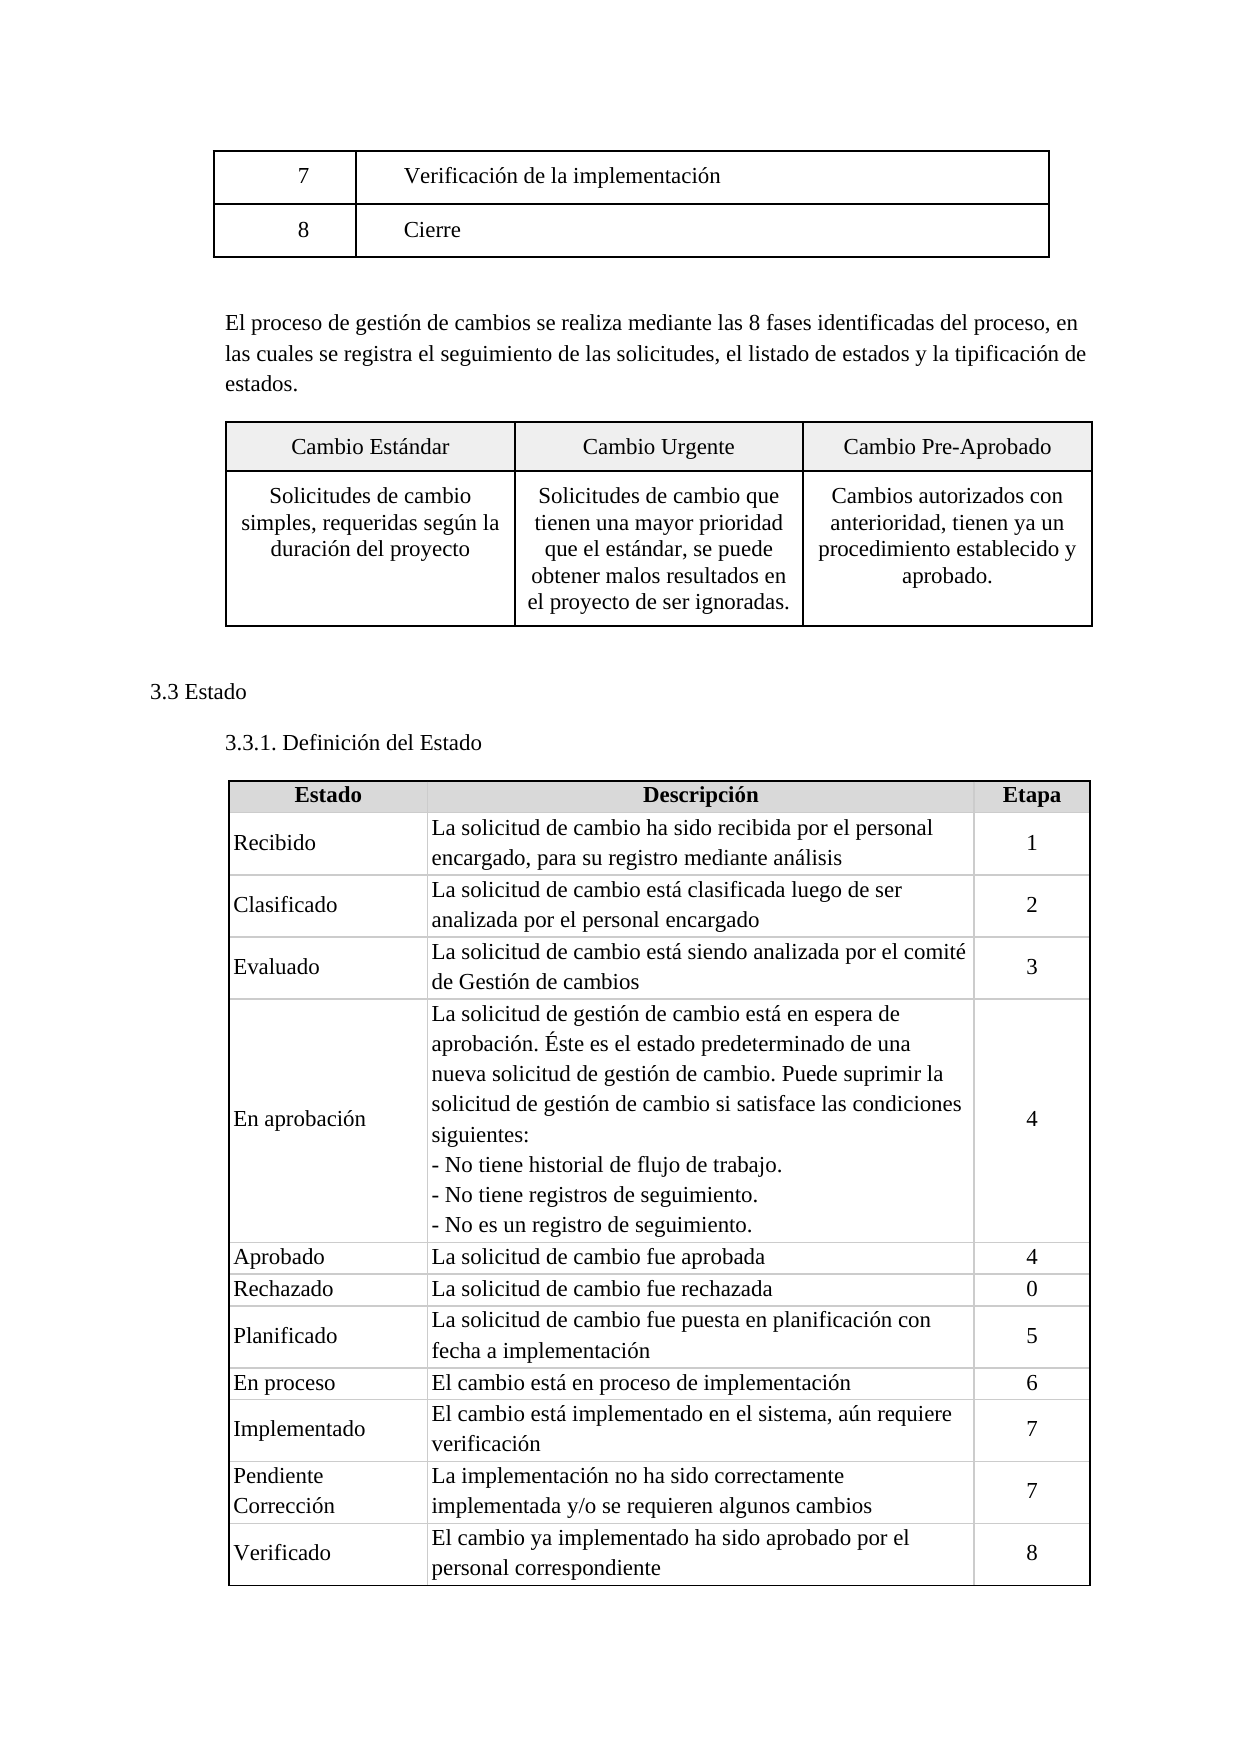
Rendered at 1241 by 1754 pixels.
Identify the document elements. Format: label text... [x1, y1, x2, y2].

table_cell El cambio está implementado en el sistema, aún requiere verificación [428, 1400, 973, 1461]
table_cell 7 [215, 152, 355, 203]
table_cell Planificado [230, 1307, 427, 1367]
table_header Estado [230, 782, 427, 812]
table_cell La solicitud de cambio está siendo analizada por el comité de Gestión de cambios [428, 938, 973, 998]
table_cell 1 [975, 813, 1089, 874]
table_cell Verificado [230, 1524, 427, 1585]
table_cell 2 [975, 876, 1089, 936]
table_cell Aprobado [230, 1243, 427, 1273]
table_cell Implementado [230, 1400, 427, 1461]
table_cell Solicitudes de cambio simples, requeridas según la duración del proyecto [227, 472, 514, 625]
table_cell La solicitud de cambio fue rechazada [428, 1275, 973, 1305]
table_cell 4 [975, 1000, 1089, 1241]
table_cell La implementación no ha sido correctamente implementada y/o se requieren algunos cambios [428, 1462, 973, 1523]
table_cell La solicitud de cambio fue aprobada [428, 1243, 973, 1273]
table_header Descripción [428, 782, 973, 812]
table_cell Evaluado [230, 938, 427, 998]
table_header Cambio Estándar [227, 423, 514, 470]
table_cell Cambios autorizados con anterioridad, tienen ya un procedimiento establecido y aprobado. [804, 472, 1091, 625]
table_cell 6 [975, 1369, 1089, 1399]
table_cell El cambio ya implementado ha sido aprobado por el personal correspondiente [428, 1524, 973, 1585]
table_cell 7 [975, 1462, 1089, 1523]
table_cell 0 [975, 1275, 1089, 1305]
table_cell Rechazado [230, 1275, 427, 1305]
table_cell Cierre [357, 205, 1048, 256]
table_cell Clasificado [230, 876, 427, 936]
table_cell En proceso [230, 1369, 427, 1399]
table_cell En aprobación [230, 1000, 427, 1241]
table_cell La solicitud de cambio está clasificada luego de ser analizada por el personal encargado [428, 876, 973, 936]
table_header Cambio Urgente [516, 423, 802, 470]
table_cell 5 [975, 1307, 1089, 1367]
table_cell La solicitud de gestión de cambio está en espera de aprobación. Éste es el estado predeterminado de una nueva solicitud de gestión de cambio. Puede suprimir la solicitud de gestión de cambio si satisface las condiciones siguientes: - No tiene historial de flujo de trabajo. - No tiene registros de seguimiento. - No es un registro de seguimiento. [428, 1000, 973, 1241]
text 3.3.1. Definición del Estado [225, 729, 1090, 755]
table_cell Recibido [230, 813, 427, 874]
table_cell Verificación de la implementación [357, 152, 1048, 203]
table_cell 3 [975, 938, 1089, 998]
table_cell El cambio está en proceso de implementación [428, 1369, 973, 1399]
table_cell La solicitud de cambio fue puesta en planificación con fecha a implementación [428, 1307, 973, 1367]
text 3.3 Estado [150, 678, 1090, 704]
table_cell 8 [215, 205, 355, 256]
table_cell 4 [975, 1243, 1089, 1273]
text El proceso de gestión de cambios se realiza mediante las 8 fases identificadas del proceso, en las cuales se registra el seguimiento de las solicitudes, el listado de estados y la tipificación de estados. [225, 309, 1090, 396]
table_cell La solicitud de cambio ha sido recibida por el personal encargado, para su registro mediante análisis [428, 813, 973, 874]
table_cell Solicitudes de cambio que tienen una mayor prioridad que el estándar, se puede obtener malos resultados en el proyecto de ser ignoradas. [516, 472, 802, 625]
table_cell 7 [975, 1400, 1089, 1461]
table_header Etapa [975, 782, 1089, 812]
table_cell Pendiente Corrección [230, 1462, 427, 1523]
table_cell 8 [975, 1524, 1089, 1585]
table_header Cambio Pre-Aprobado [804, 423, 1091, 470]
